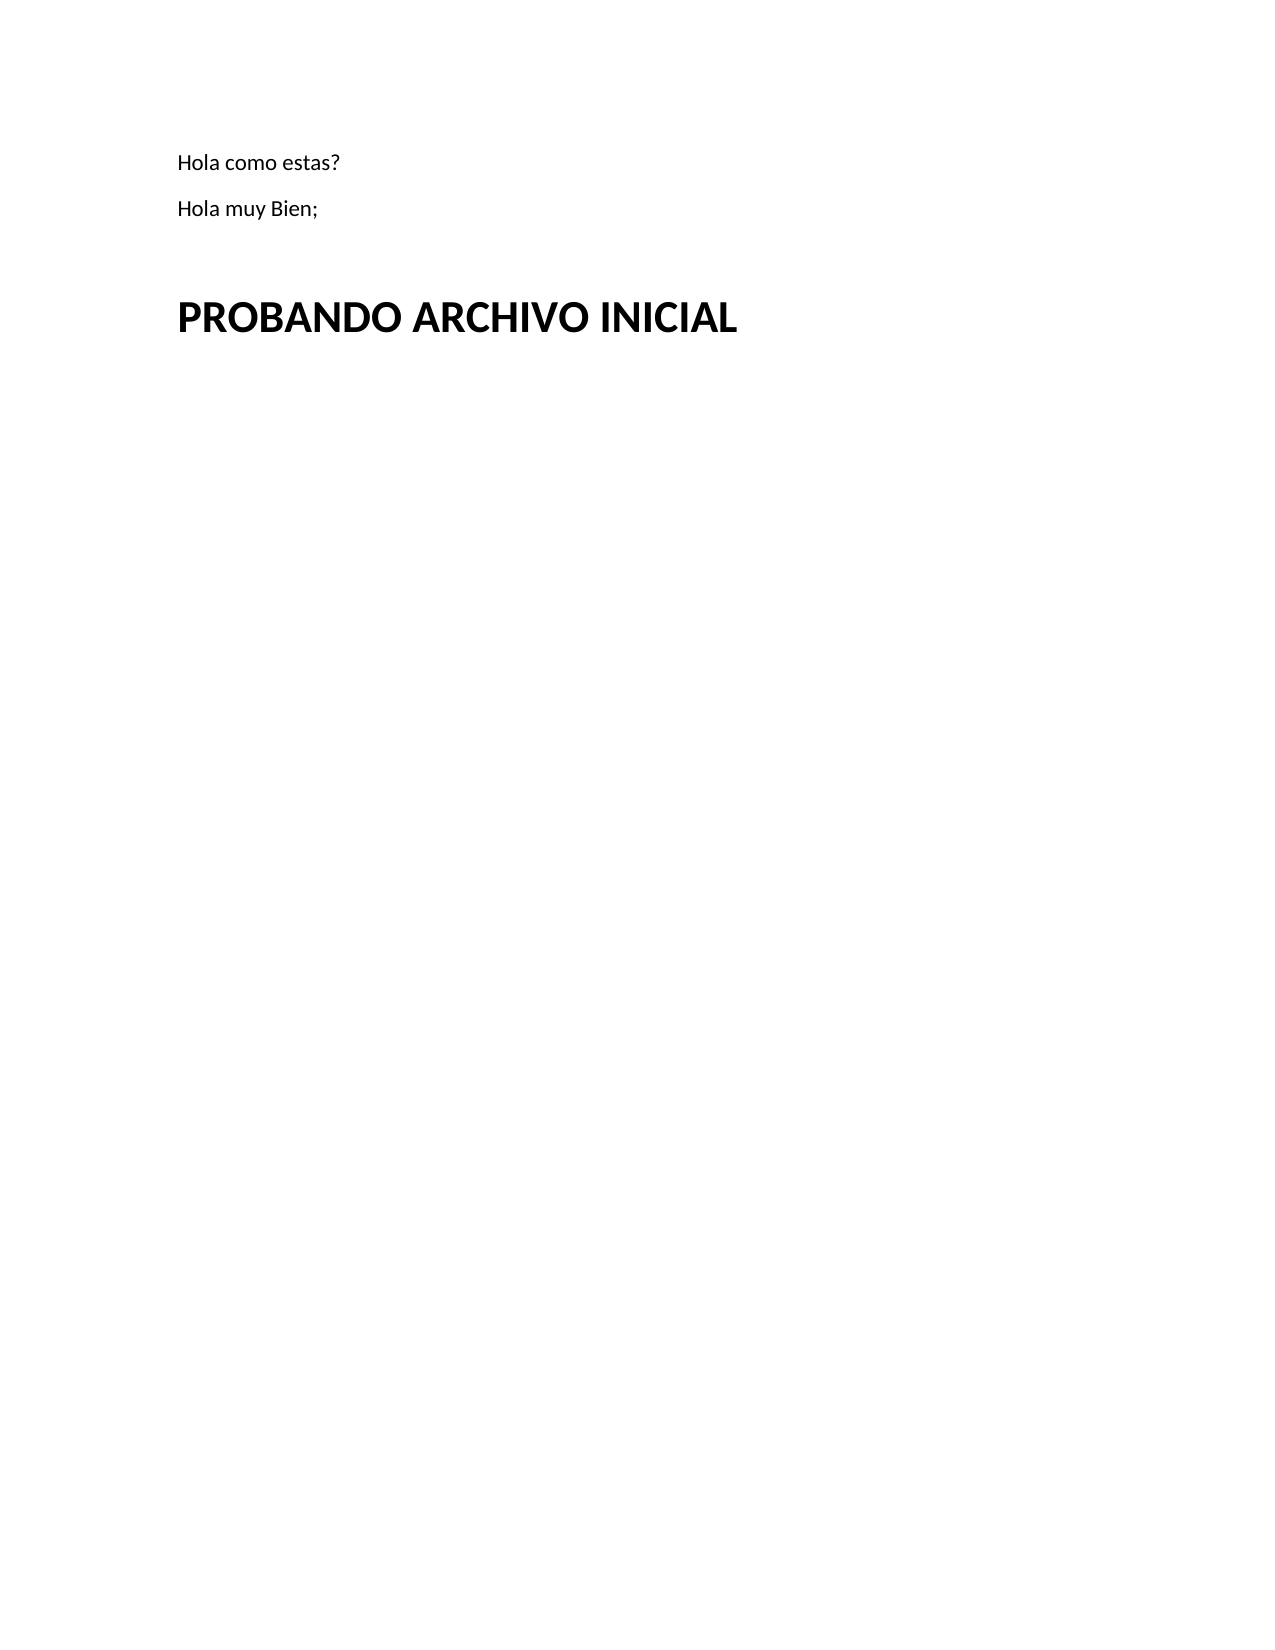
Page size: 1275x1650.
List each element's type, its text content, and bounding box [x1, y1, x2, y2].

text Hola como estas? [177, 148, 1098, 176]
text Hola muy Bien; [177, 194, 1098, 222]
text PROBANDO ARCHIVO INICIAL [177, 288, 1098, 344]
